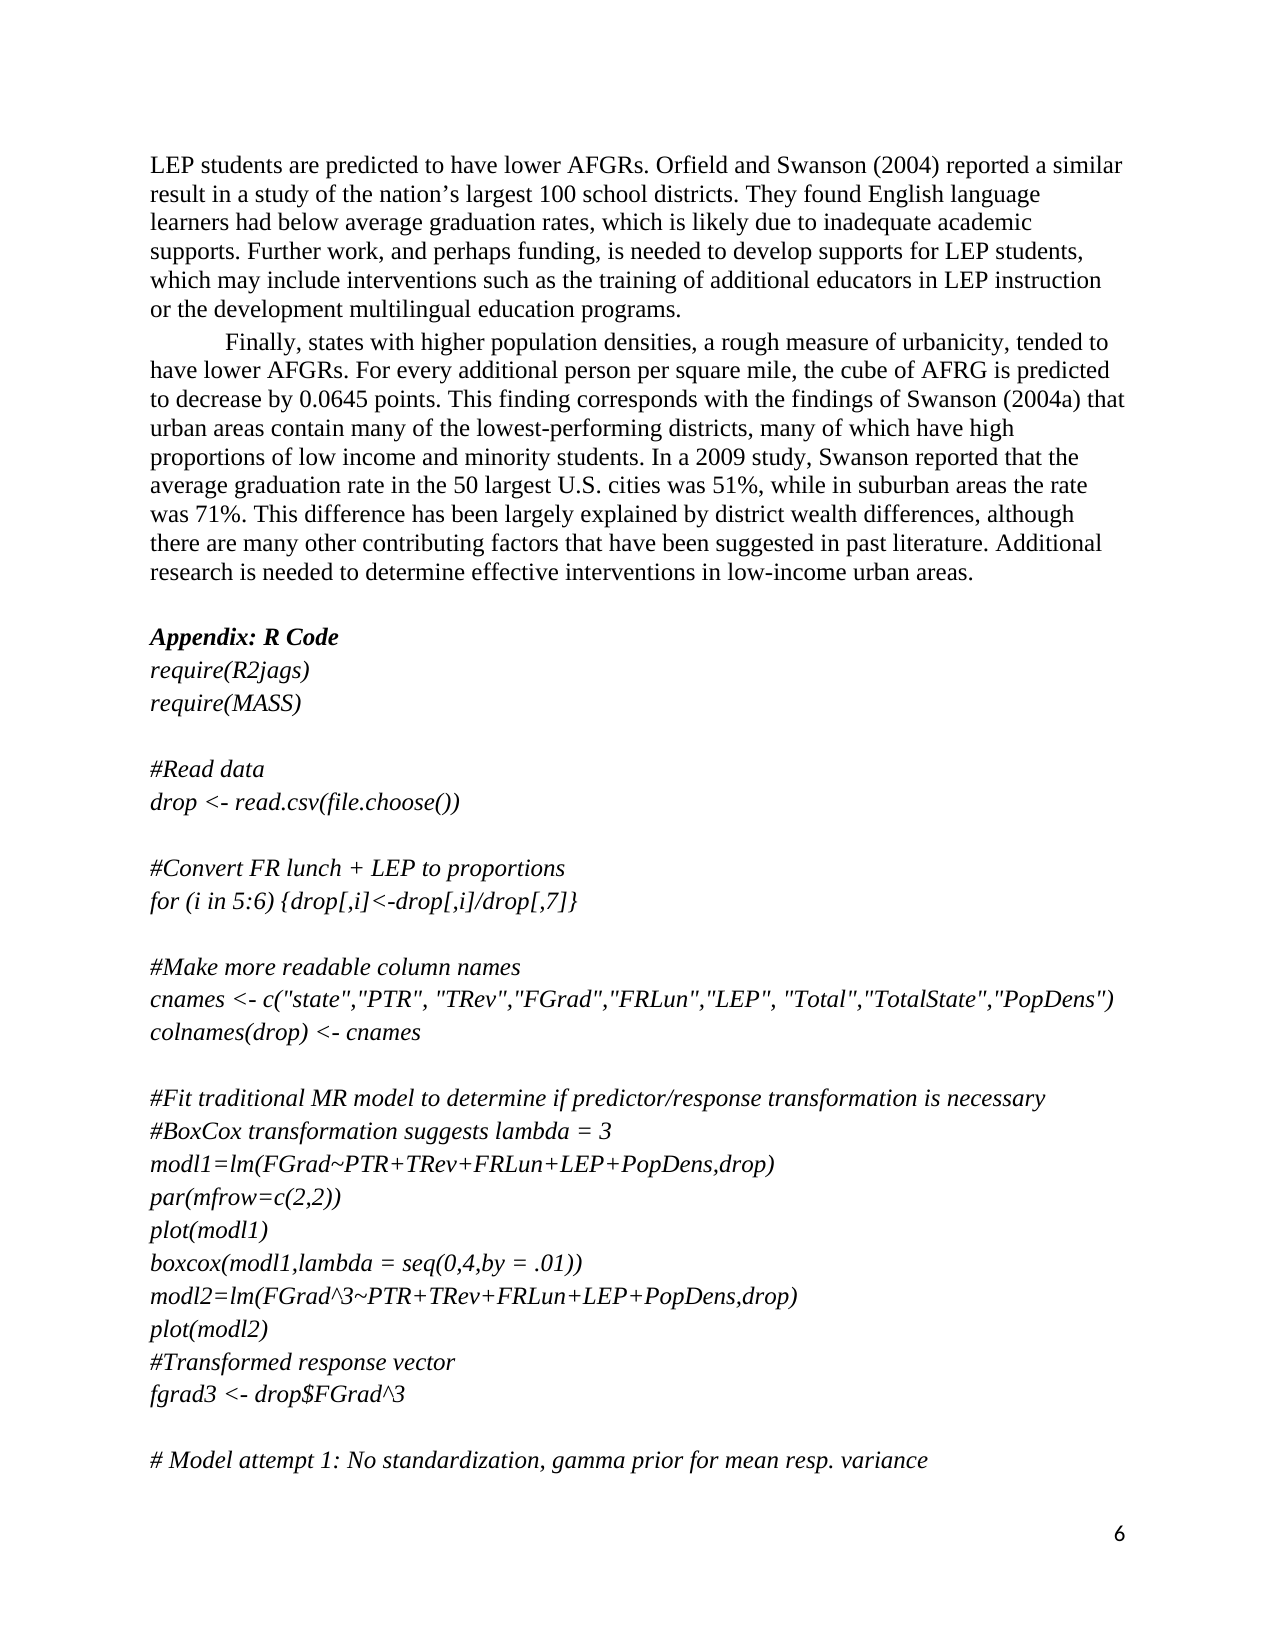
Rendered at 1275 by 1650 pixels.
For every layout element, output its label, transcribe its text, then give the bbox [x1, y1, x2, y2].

text plot(modl1) [150, 1215, 1125, 1244]
text # Model attempt 1: No standardization, gamma prior for mean resp. variance [150, 1445, 1125, 1474]
text Finally, states with higher population densities, a rough measure of urbanicity, tended to have lower AFGRs. For every additional person per square mile, the cube of AFRG is predicted to decrease by 0.0645 points. This finding corresponds with the findings of Swanson (2004a) that urban areas contain many of the lowest-performing districts, many of which have high proportions of low income and minority students. In a 2009 study, Swanson reported that the average graduation rate in the 50 largest U.S. cities was 51%, while in suburban areas the rate was 71%. This difference has been largely explained by district wealth differences, although there are many other contributing factors that have been suggested in past literature. Additional research is needed to determine effective interventions in low-income urban areas. [150, 327, 1125, 585]
text colnames(drop) <- cnames [150, 1017, 1125, 1046]
text #Read data [150, 754, 1125, 783]
text cnames <- c("state","PTR", "TRev","FGrad","FRLun","LEP", "Total","TotalState","PopDens") [150, 984, 1125, 1013]
text #Transformed response vector [150, 1347, 1125, 1375]
text #Fit traditional MR model to determine if predictor/response transformation is necessary [150, 1083, 1125, 1112]
text plot(modl2) [150, 1314, 1125, 1342]
text #BoxCox transformation suggests lambda = 3 [150, 1116, 1125, 1145]
text require(R2jags) [150, 655, 1125, 684]
text boxcox(modl1,lambda = seq(0,4,by = .01)) [150, 1248, 1125, 1277]
text modl2=lm(FGrad^3~PTR+TRev+FRLun+LEP+PopDens,drop) [150, 1281, 1125, 1309]
text #Convert FR lunch + LEP to proportions [150, 853, 1125, 882]
text fgrad3 <- drop$FGrad^3 [150, 1379, 1125, 1408]
text require(MASS) [150, 688, 1125, 717]
text par(mfrow=c(2,2)) [150, 1182, 1125, 1211]
text drop <- read.csv(file.choose()) [150, 787, 1125, 816]
text #Make more readable column names [150, 952, 1125, 980]
text for (i in 5:6) {drop[,i]<-drop[,i]/drop[,7]} [150, 886, 1125, 914]
text Appendix: R Code [150, 622, 1125, 651]
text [150, 150, 1125, 322]
text modl1=lm(FGrad~PTR+TRev+FRLun+LEP+PopDens,drop) [150, 1149, 1125, 1178]
